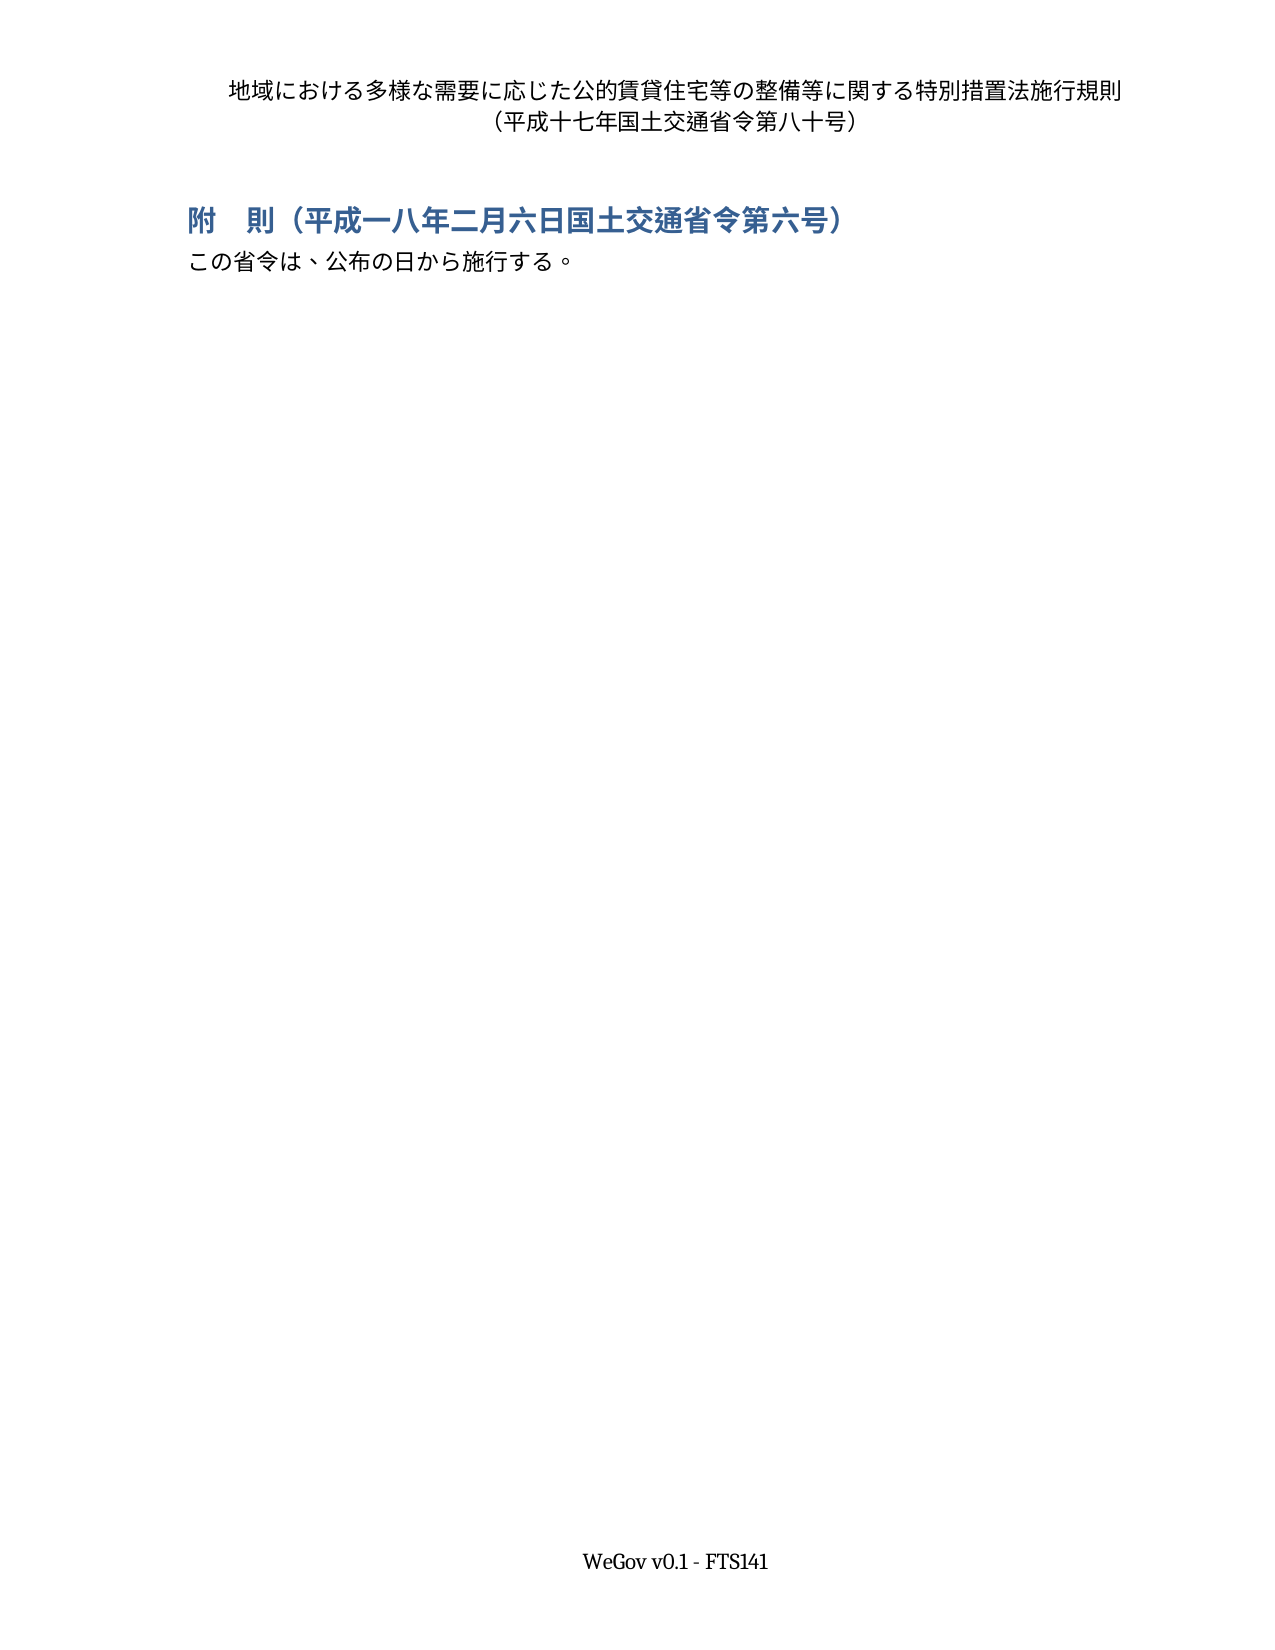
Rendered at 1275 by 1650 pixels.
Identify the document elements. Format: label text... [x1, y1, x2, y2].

text この省令は、公布の日から施行する。 [187, 246, 1087, 277]
subtitle 附 則（平成一八年二月六日国土交通省令第六号） [187, 200, 1087, 240]
